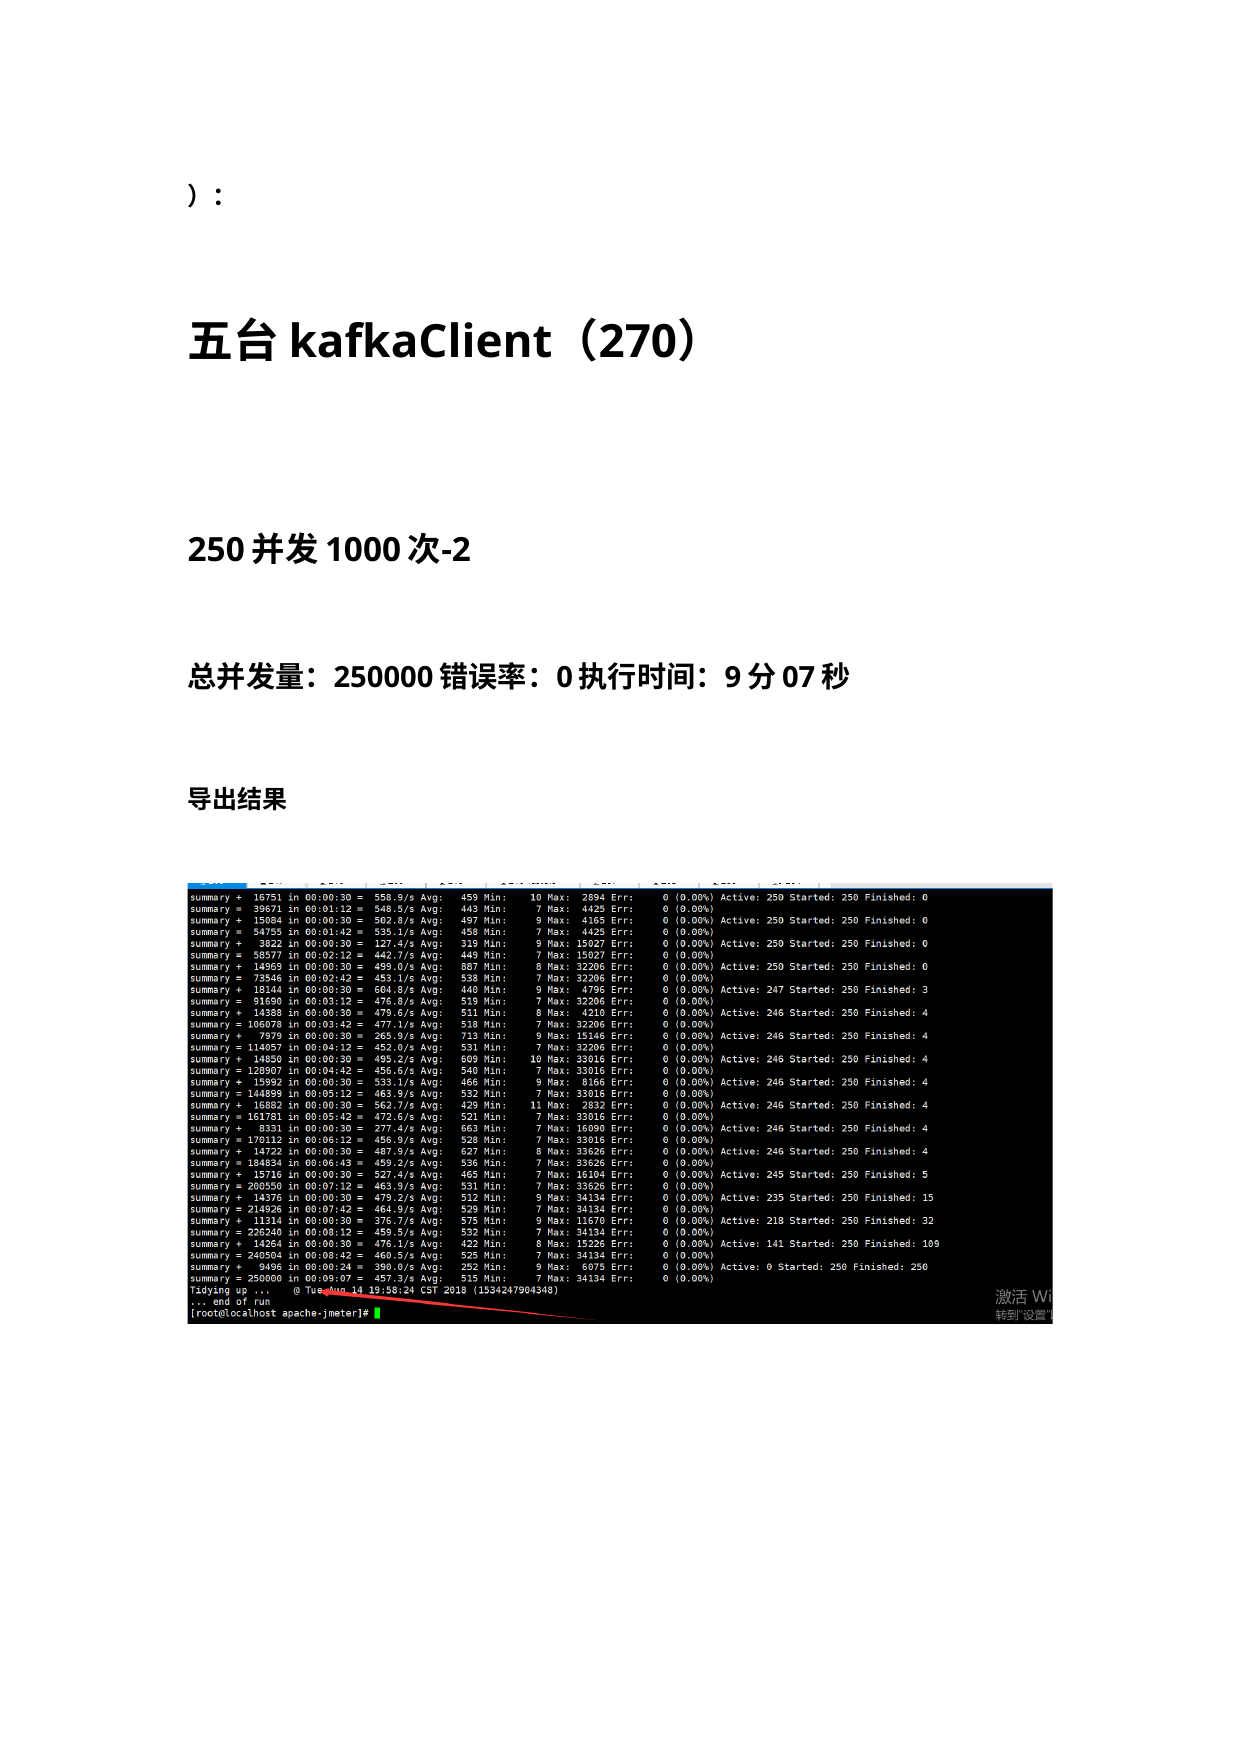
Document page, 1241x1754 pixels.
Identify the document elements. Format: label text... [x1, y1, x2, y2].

subtitle ）： [187, 162, 1053, 227]
subtitle 250并发1000次-2 [187, 514, 1053, 579]
subtitle 五台kafkaClient（270） [187, 289, 1053, 386]
picture [187, 883, 1053, 1324]
subtitle 导出结果 [187, 765, 1053, 830]
subtitle 总并发量：250000错误率：0执行时间：9分07秒 [187, 642, 1053, 707]
